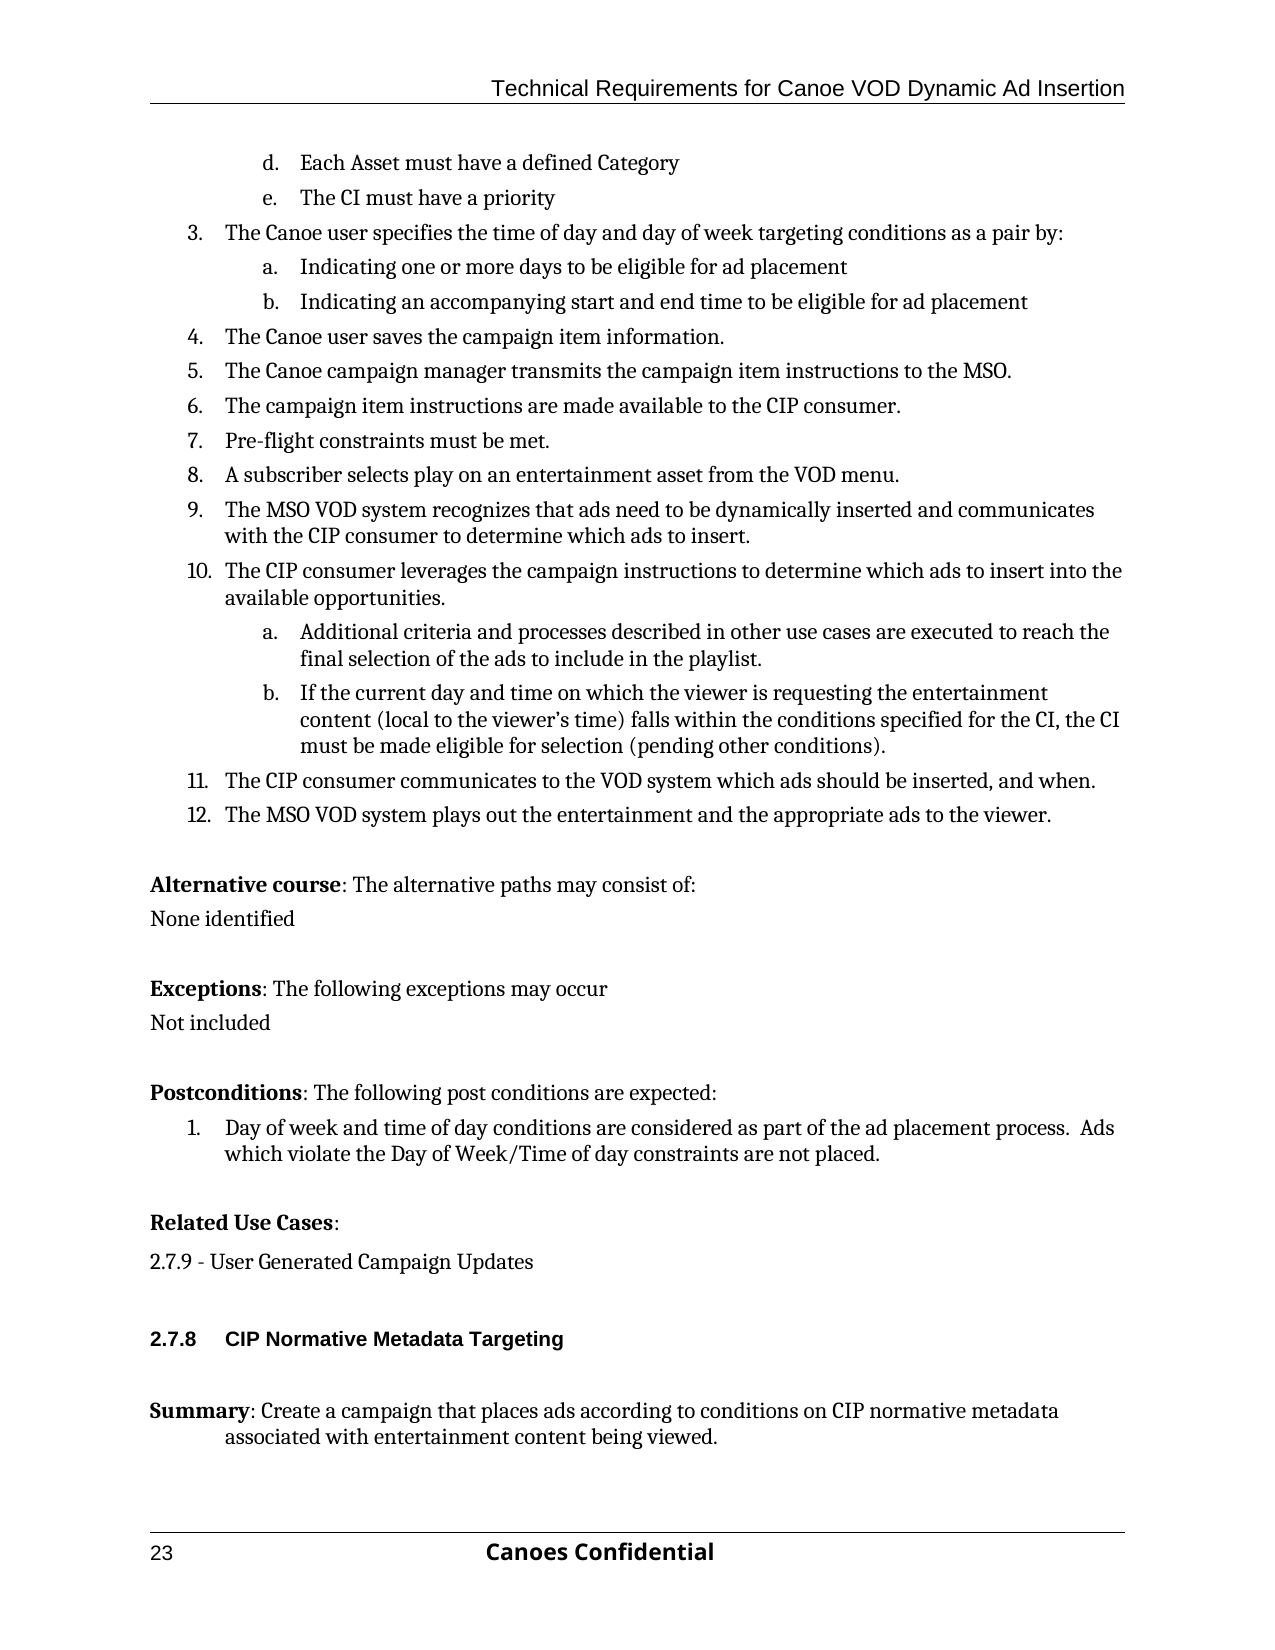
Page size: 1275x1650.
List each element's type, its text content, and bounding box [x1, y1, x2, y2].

text Alternative course: The alternative paths may consist of: [150, 871, 1125, 898]
text Related Use Cases: [150, 1210, 1125, 1236]
list The Canoe campaign manager transmits the campaign item instructions to the MSO. [187, 358, 1125, 384]
list The Canoe user specifies the time of day and day of week targeting conditions as a pair by: [187, 219, 1125, 246]
list Each Asset must have a defined Category [262, 150, 1125, 176]
list The CIP consumer communicates to the VOD system which ads should be inserted, and when. [187, 767, 1125, 794]
text Postconditions: The following post conditions are expected: [150, 1079, 1125, 1106]
list If the current day and time on which the viewer is requesting the entertainment content (local to the viewer’s time) falls within the conditions specified for the CI, the CI must be made eligible for selection (pending other conditions). [262, 680, 1125, 759]
list The MSO VOD system recognizes that ads need to be dynamically inserted and communicates with the CIP consumer to determine which ads to insert. [187, 497, 1125, 549]
list Indicating one or more days to be eligible for ad placement [262, 254, 1125, 280]
list Day of week and time of day conditions are considered as part of the ad placement process. Ads which violate the Day of Week/Time of day constraints are not placed. [187, 1114, 1125, 1167]
list Pre-flight constraints must be met. [187, 427, 1125, 454]
list A subscriber selects play on an entertainment asset from the VOD menu. [187, 462, 1125, 488]
list Additional criteria and processes described in other use cases are executed to reach the final selection of the ads to include in the playlist. [262, 619, 1125, 672]
list The MSO VOD system plays out the entertainment and the appropriate ads to the viewer. [187, 802, 1125, 828]
list The Canoe user saves the campaign item information. [187, 323, 1125, 350]
list The CI must have a priority [262, 185, 1125, 211]
list Indicating an accompanying start and end time to be eligible for ad placement [262, 289, 1125, 315]
text Not included [150, 1010, 1125, 1037]
text None identified [150, 906, 1125, 932]
list The campaign item instructions are made available to the CIP consumer. [187, 393, 1125, 419]
text Exceptions: The following exceptions may occur [150, 976, 1125, 1002]
subtitle CIP Normative Metadata Targeting [150, 1327, 1125, 1351]
list The CIP consumer leverages the campaign instructions to determine which ads to insert into the available opportunities. [187, 558, 1125, 611]
text 2.7.9 - User Generated Campaign Updates [150, 1249, 1125, 1275]
text Summary: Create a campaign that places ads according to conditions on CIP normative metadata associated with entertainment content being viewed. [150, 1398, 1125, 1450]
